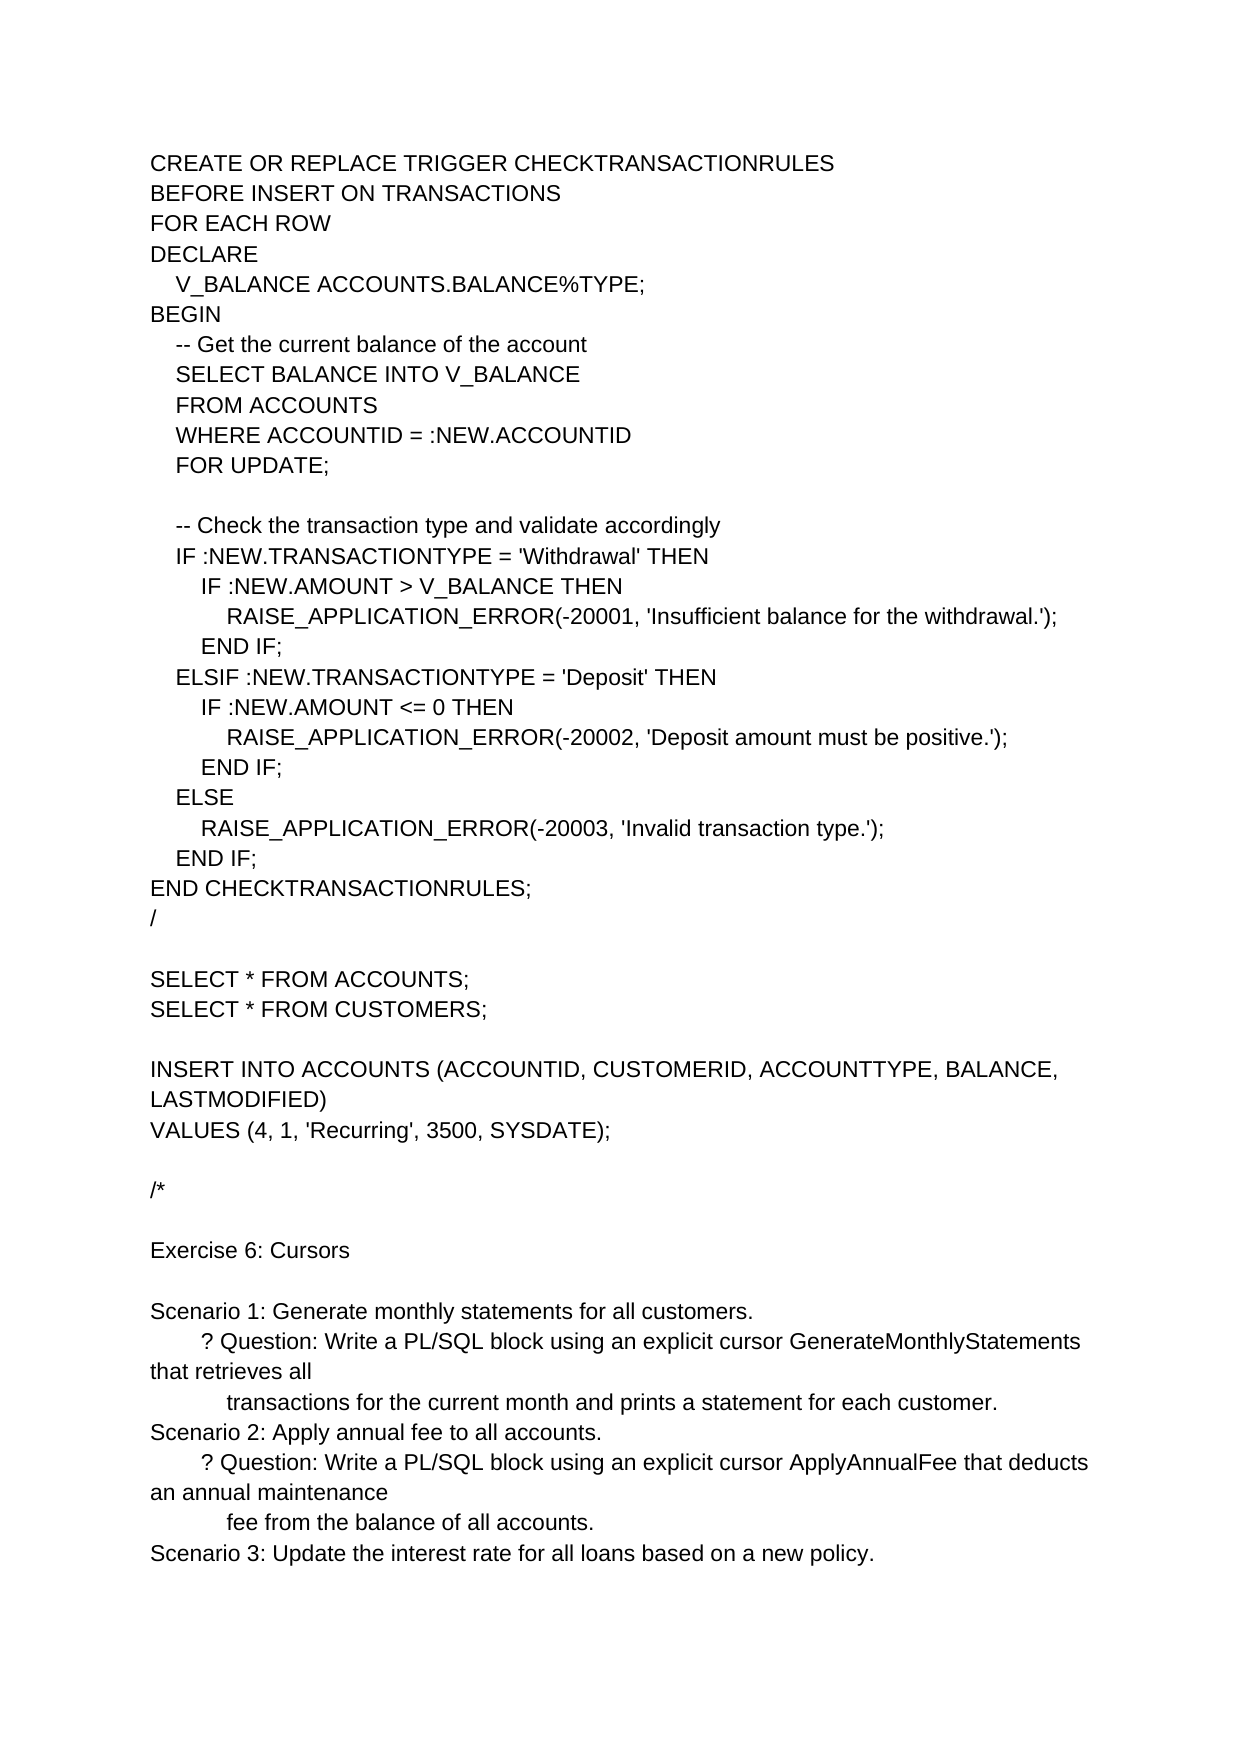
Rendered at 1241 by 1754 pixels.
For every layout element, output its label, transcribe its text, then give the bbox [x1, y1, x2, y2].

text Scenario 1: Generate monthly statements for all customers. [150, 1298, 1090, 1324]
text CREATE OR REPLACE TRIGGER CHECKTRANSACTIONRULES [150, 150, 1090, 176]
text IF :NEW.AMOUNT <= 0 THEN [150, 694, 1090, 720]
text END IF; [150, 754, 1090, 781]
text SELECT BALANCE INTO V_BALANCE [150, 361, 1090, 388]
text Exercise 6: Cursors [150, 1237, 1090, 1264]
text SELECT * FROM CUSTOMERS; [150, 996, 1090, 1022]
text RAISE_APPLICATION_ERROR(-20001, 'Insufficient balance for the withdrawal.'); [150, 603, 1090, 629]
text /* [150, 1177, 1090, 1203]
text -- Get the current balance of the account [150, 331, 1090, 358]
text BEFORE INSERT ON TRANSACTIONS [150, 180, 1090, 207]
text ELSIF :NEW.TRANSACTIONTYPE = 'Deposit' THEN [150, 663, 1090, 690]
text / [150, 905, 1090, 932]
text FOR UPDATE; [150, 452, 1090, 478]
text transactions for the current month and prints a statement for each customer. [150, 1388, 1090, 1415]
text END IF; [150, 633, 1090, 660]
text ? Question: Write a PL/SQL block using an explicit cursor GenerateMonthlyStatements that retrieves all [150, 1328, 1090, 1385]
text END CHECKTRANSACTIONRULES; [150, 875, 1090, 901]
text BEGIN [150, 301, 1090, 327]
text RAISE_APPLICATION_ERROR(-20003, 'Invalid transaction type.'); [150, 814, 1090, 841]
text WHERE ACCOUNTID = :NEW.ACCOUNTID [150, 422, 1090, 448]
text IF :NEW.TRANSACTIONTYPE = 'Withdrawal' THEN [150, 543, 1090, 569]
text fee from the balance of all accounts. [150, 1509, 1090, 1536]
text Scenario 3: Update the interest rate for all loans based on a new policy. [150, 1539, 1090, 1566]
text FROM ACCOUNTS [150, 392, 1090, 418]
text VALUES (4, 1, 'Recurring', 3500, SYSDATE); [150, 1117, 1090, 1143]
text DECLARE [150, 241, 1090, 267]
text ? Question: Write a PL/SQL block using an explicit cursor ApplyAnnualFee that deducts an annual maintenance [150, 1449, 1090, 1506]
text Scenario 2: Apply annual fee to all accounts. [150, 1419, 1090, 1445]
text IF :NEW.AMOUNT > V_BALANCE THEN [150, 573, 1090, 599]
text INSERT INTO ACCOUNTS (ACCOUNTID, CUSTOMERID, ACCOUNTTYPE, BALANCE, LASTMODIFIED) [150, 1056, 1090, 1113]
text ELSE [150, 784, 1090, 811]
text SELECT * FROM ACCOUNTS; [150, 966, 1090, 992]
text -- Check the transaction type and validate accordingly [150, 512, 1090, 539]
text FOR EACH ROW [150, 210, 1090, 237]
text V_BALANCE ACCOUNTS.BALANCE%TYPE; [150, 271, 1090, 297]
text RAISE_APPLICATION_ERROR(-20002, 'Deposit amount must be positive.'); [150, 724, 1090, 750]
text END IF; [150, 845, 1090, 871]
